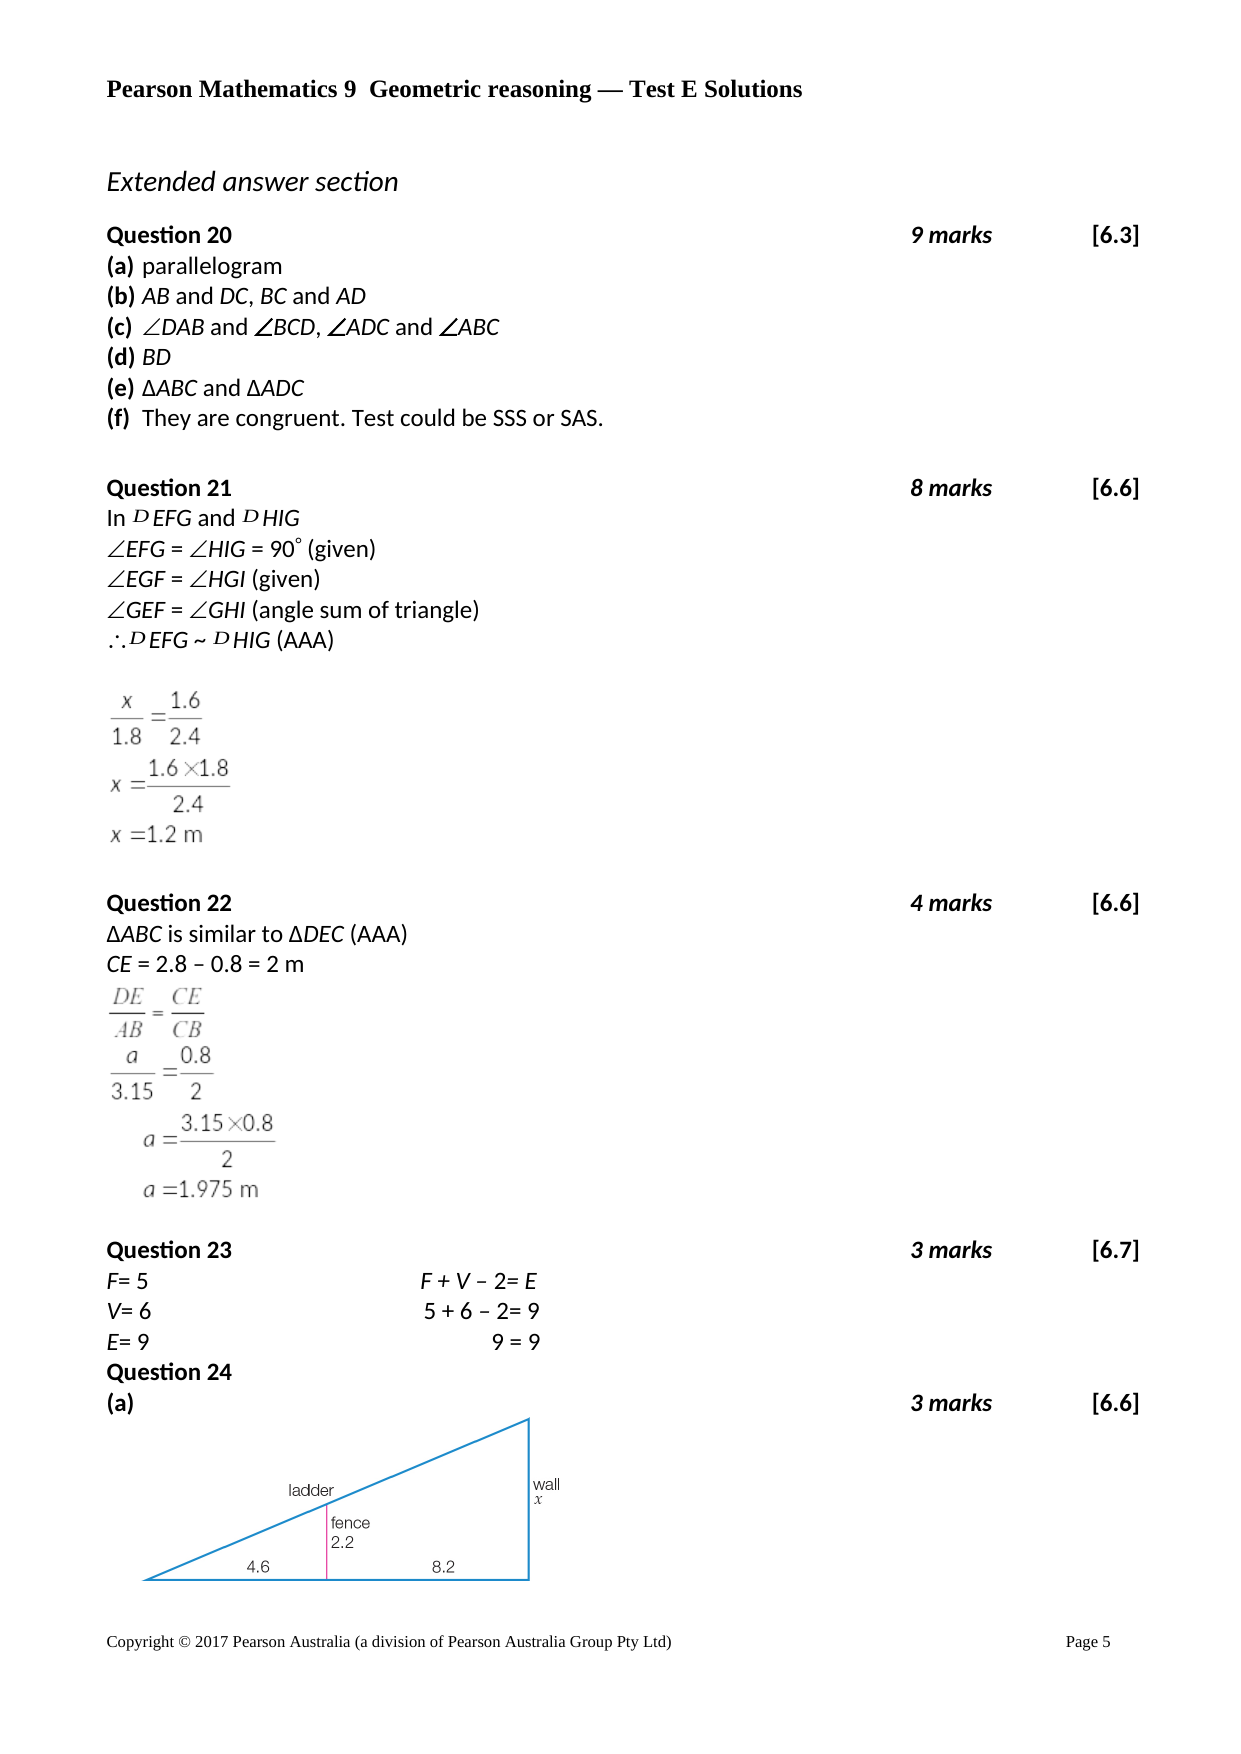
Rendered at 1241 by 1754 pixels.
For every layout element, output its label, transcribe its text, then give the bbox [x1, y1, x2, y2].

subtitle (a) 3 marks [6.6] [106, 1387, 1134, 1418]
text GEF = GHI (angle sum of triangle) [106, 594, 1134, 624]
subtitle Question 23 3 marks [6.7] [106, 1234, 1134, 1265]
text ∆ABC is similar to ∆DEC (AAA) [106, 918, 1134, 948]
text EGF = HGI (given) [106, 563, 1134, 594]
text CE = 2.8 – 0.8 = 2 m [106, 948, 1134, 979]
subtitle Extended answer section [106, 163, 1134, 199]
subtitle Question 24 [106, 1357, 1134, 1387]
text (c) DAB and BCD, ADC and ABC [106, 311, 1134, 342]
text E= 9 9 = 9 [106, 1326, 1134, 1357]
picture [141, 1417, 559, 1581]
subtitle Question 22 4 marks [6.6] [106, 887, 1134, 918]
text (b) AB and DC, BC and AD [106, 281, 1134, 311]
text (a) parallelogram [106, 250, 1134, 281]
subtitle Question 20 9 marks [6.3] [106, 219, 1134, 250]
text (e) ∆ABC and ∆ADC [106, 372, 1134, 403]
text (f) They are congruent. Test could be SSS or SAS. [106, 403, 1134, 433]
subtitle Question 21 8 marks [6.6] [106, 472, 1134, 502]
text V= 6 5 + 6 – 2= 9 [106, 1296, 1134, 1326]
text In EFG and HIG [106, 502, 1134, 533]
text (d) BD [106, 342, 1134, 372]
text F= 5 F + V – 2= E [106, 1265, 1134, 1296]
text EFG ~ HIG (AAA) [106, 624, 1134, 655]
text EFG = HIG = 90 (given) [106, 533, 1134, 563]
